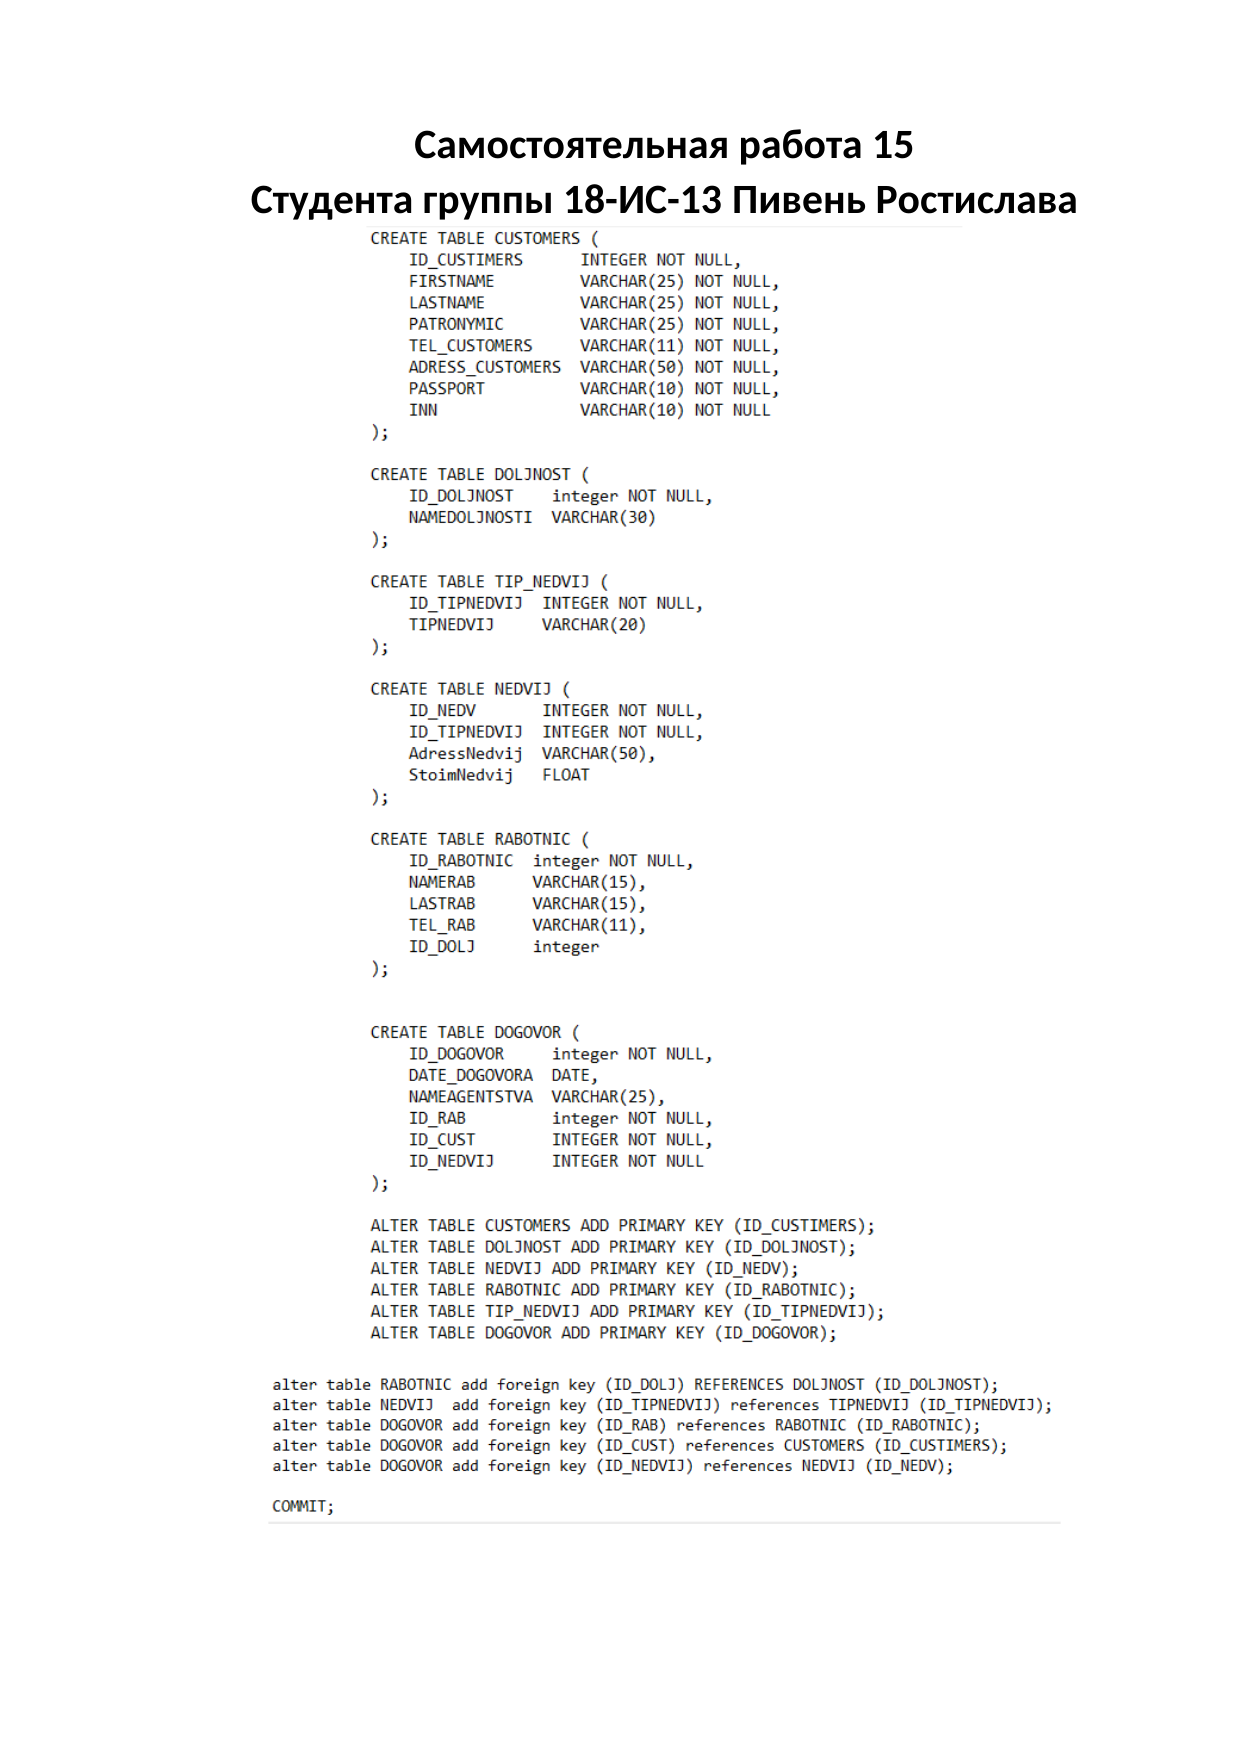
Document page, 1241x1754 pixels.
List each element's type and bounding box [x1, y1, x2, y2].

picture [366, 226, 963, 1354]
picture [268, 1355, 1061, 1524]
text [177, 118, 1152, 1633]
